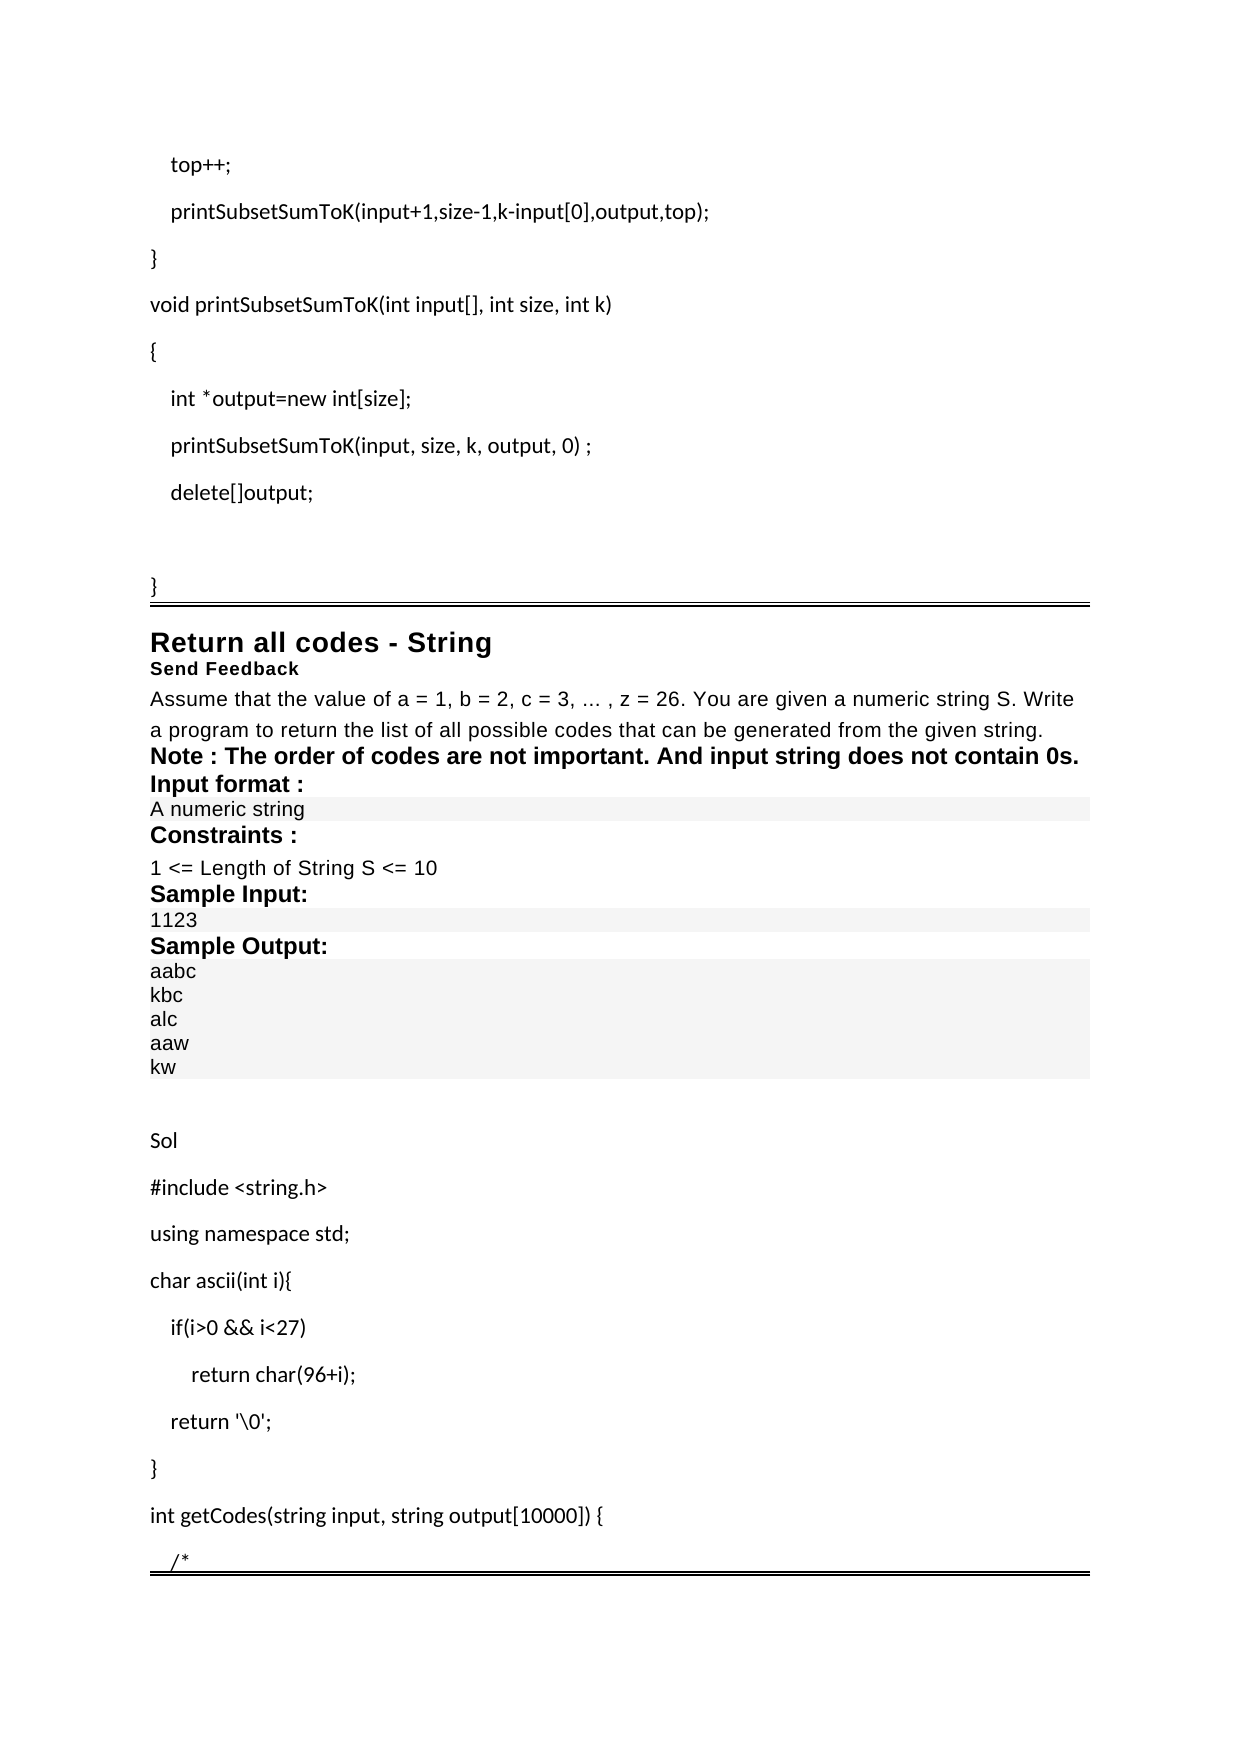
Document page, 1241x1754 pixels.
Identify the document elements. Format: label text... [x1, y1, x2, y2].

text { [150, 337, 1090, 366]
text Sample Output: [150, 932, 1090, 959]
text printSubsetSumToK(input+1,size-1,k-input[0],output,top); [150, 197, 1090, 225]
text } [150, 572, 1090, 602]
text kw [150, 1055, 1090, 1079]
text return '\0'; [150, 1407, 1090, 1435]
text top++; [150, 150, 1090, 178]
text aaw [150, 1031, 1090, 1055]
text Sol [150, 1126, 1090, 1154]
text if(i>0 && i<27) [150, 1313, 1090, 1341]
text kbc [150, 983, 1090, 1007]
text Assume that the value of a = 1, b = 2, c = 3, ... , z = 26. You are given a numeric string S. Write a program to return the list of all possible codes that can be generated from the given string. [150, 679, 1090, 742]
text Constraints : [150, 821, 1090, 849]
text printSubsetSumToK(input, size, k, output, 0) ; [150, 431, 1090, 459]
text Note : The order of codes are not important. And input string does not contain 0s. [150, 742, 1090, 769]
text int getCodes(string input, string output[10000]) { [150, 1501, 1090, 1529]
text 1 <= Length of String S <= 10 [150, 849, 1090, 880]
text } [150, 244, 1090, 272]
text Sample Input: [150, 880, 1090, 908]
text A numeric string [150, 797, 1090, 821]
text return char(96+i); [150, 1360, 1090, 1388]
text /* [150, 1548, 1090, 1571]
text int *output=new int[size]; [150, 384, 1090, 412]
text Input format : [150, 769, 1090, 797]
text #include <string.h> [150, 1173, 1090, 1201]
text Send Feedback [150, 658, 1090, 679]
text char ascii(int i){ [150, 1266, 1090, 1294]
text } [150, 1454, 1090, 1482]
text alc [150, 1007, 1090, 1031]
text aabc [150, 959, 1090, 983]
text delete[]output; [150, 478, 1090, 506]
text using namespace std; [150, 1219, 1090, 1248]
text Return all codes - String [150, 626, 1090, 658]
text void printSubsetSumToK(int input[], int size, int k) [150, 291, 1090, 319]
text 1123 [150, 908, 1090, 932]
